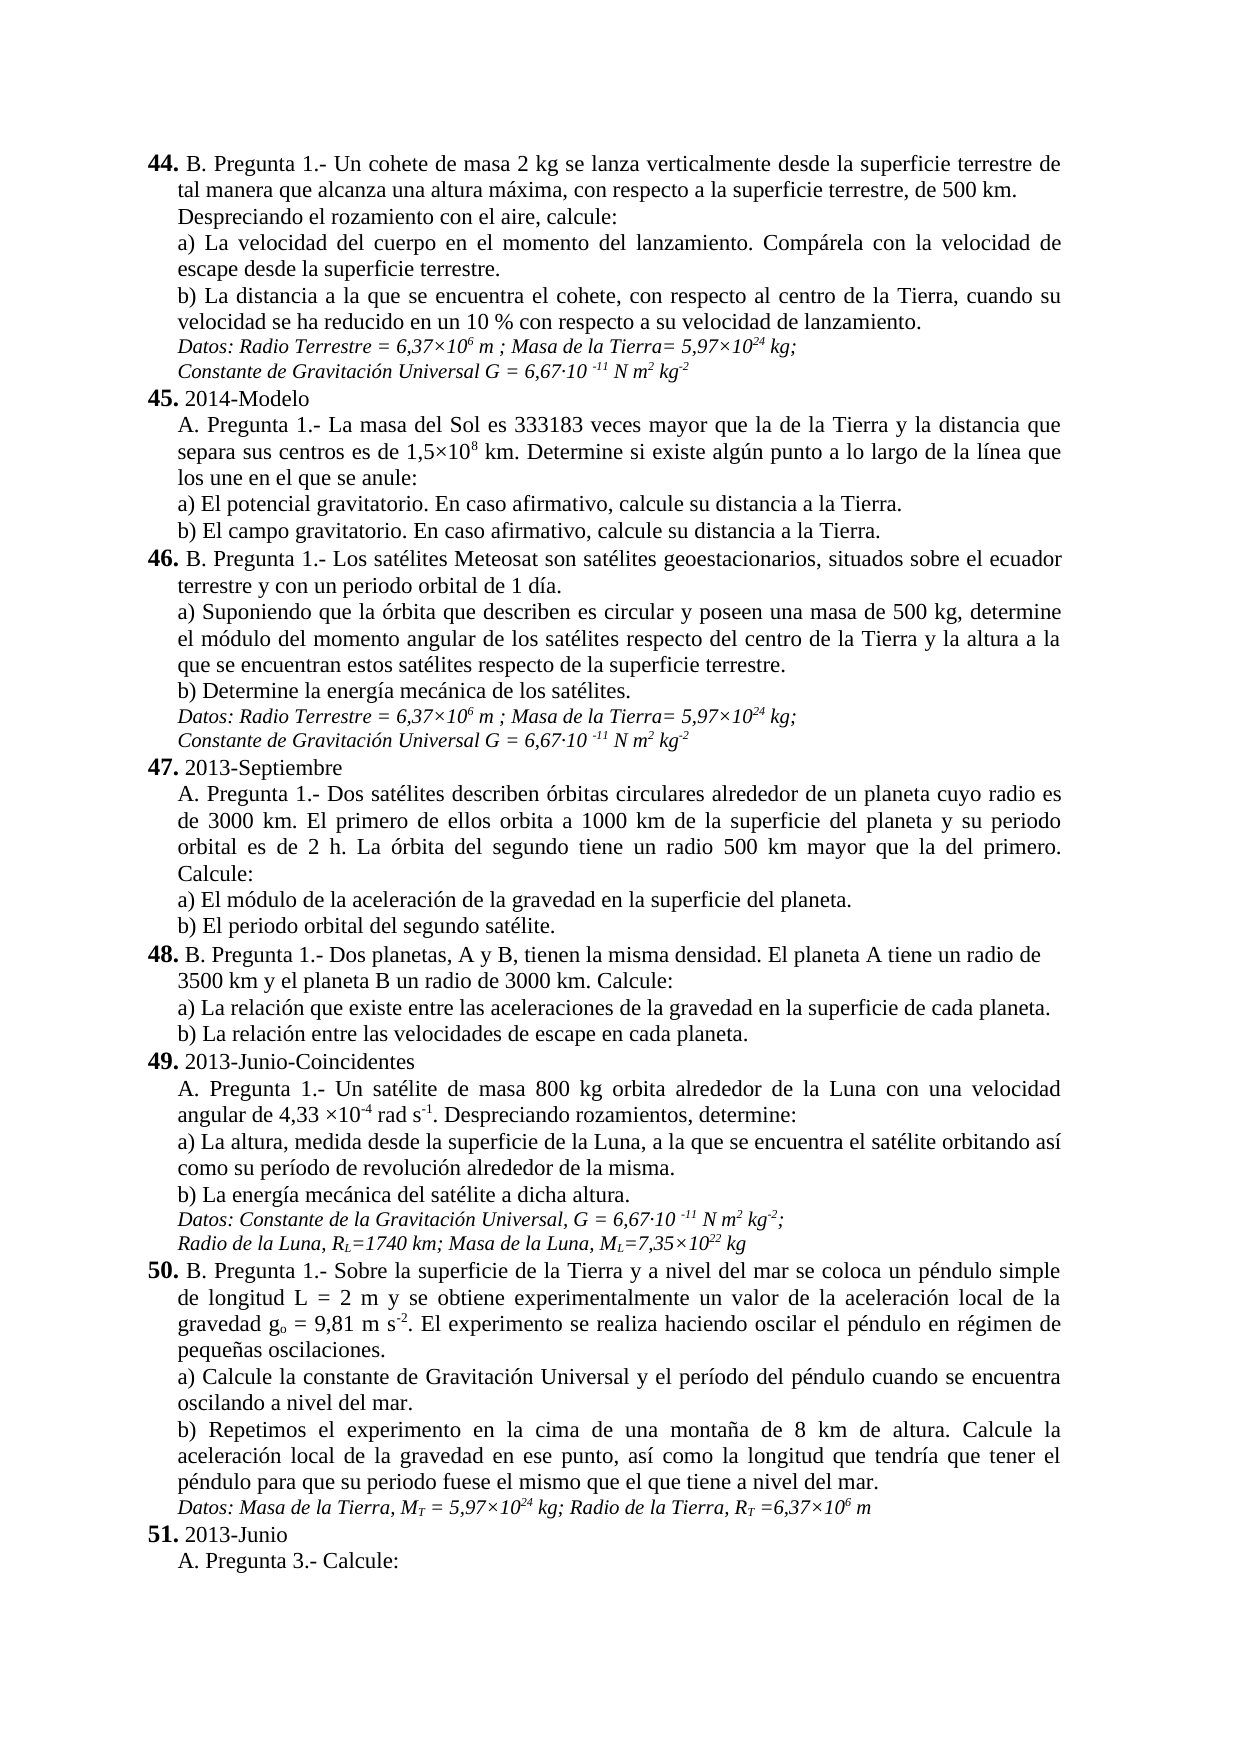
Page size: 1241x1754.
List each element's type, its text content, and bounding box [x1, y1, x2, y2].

text A. Pregunta 1.- Un satélite de masa 800 kg orbita alrededor de la Luna con una velocidad angular de 4,33 ×10-4 rad s-1. Despreciando rozamientos, determine: [177, 1075, 1063, 1128]
text A. Pregunta 3.- Calcule: [177, 1547, 1063, 1574]
text 48. B. Pregunta 1.- Dos planetas, A y B, tienen la misma densidad. El planeta A tiene un radio de [148, 939, 1063, 967]
text a) La altura, medida desde la superficie de la Luna, a la que se encuentra el satélite orbitando así como su período de revolución alrededor de la misma. [177, 1128, 1063, 1181]
text Despreciando el rozamiento con el aire, calcule: [177, 203, 1063, 229]
text b) Repetimos el experimento en la cima de una montaña de 8 km de altura. Calcule la aceleración local de la gravedad en ese punto, así como la longitud que tendría que tener el péndulo para que su periodo fuese el mismo que el que tiene a nivel del mar. [177, 1416, 1063, 1495]
text a) El módulo de la aceleración de la gravedad en la superficie del planeta. [177, 886, 1063, 912]
text b) El periodo orbital del segundo satélite. [177, 912, 1063, 939]
text Constante de Gravitación Universal G = 6,67·10 -11 N m2 kg-2 [177, 728, 1063, 752]
text 49. 2013-Junio-Coincidentes [148, 1046, 1063, 1075]
text b) La relación entre las velocidades de escape en cada planeta. [177, 1020, 1063, 1046]
text b) La distancia a la que se encuentra el cohete, con respecto al centro de la Tierra, cuando su velocidad se ha reducido en un 10 % con respecto a su velocidad de lanzamiento. [177, 282, 1063, 334]
text Datos: Radio Terrestre = 6,37×106 m ; Masa de la Tierra= 5,97×1024 kg; [177, 704, 1063, 728]
text 45. 2014-Modelo [148, 383, 1063, 411]
text 46. B. Pregunta 1.- Los satélites Meteosat son satélites geoestacionarios, situados sobre el ecuador terrestre y con un periodo orbital de 1 día. [148, 543, 1063, 598]
text Radio de la Luna, RL=1740 km; Masa de la Luna, ML=7,35×1022 kg [177, 1231, 1063, 1255]
text a) Suponiendo que la órbita que describen es circular y poseen una masa de 500 kg, determine el módulo del momento angular de los satélites respecto del centro de la Tierra y la altura a la que se encuentran estos satélites respecto de la superficie terrestre. [177, 598, 1063, 677]
text a) El potencial gravitatorio. En caso afirmativo, calcule su distancia a la Tierra. [177, 490, 1063, 517]
text b) Determine la energía mecánica de los satélites. [177, 677, 1063, 704]
text 44. B. Pregunta 1.- Un cohete de masa 2 kg se lanza verticalmente desde la superficie terrestre de tal manera que alcanza una altura máxima, con respecto a la superficie terrestre, de 500 km. [148, 148, 1063, 203]
text b) El campo gravitatorio. En caso afirmativo, calcule su distancia a la Tierra. [177, 517, 1063, 543]
text 51. 2013-Junio [148, 1519, 1063, 1547]
text a) La velocidad del cuerpo en el momento del lanzamiento. Compárela con la velocidad de escape desde la superficie terrestre. [177, 229, 1063, 282]
text b) La energía mecánica del satélite a dicha altura. [177, 1181, 1063, 1207]
text A. Pregunta 1.- La masa del Sol es 333183 veces mayor que la de la Tierra y la distancia que separa sus centros es de 1,5×108 km. Determine si existe algún punto a lo largo de la línea que los une en el que se anule: [177, 411, 1063, 490]
text Datos: Masa de la Tierra, MT = 5,97×1024 kg; Radio de la Tierra, RT =6,37×106 m [177, 1495, 1063, 1519]
text a) La relación que existe entre las aceleraciones de la gravedad en la superficie de cada planeta. [177, 994, 1063, 1020]
text 3500 km y el planeta B un radio de 3000 km. Calcule: [177, 967, 1063, 994]
text Datos: Radio Terrestre = 6,37×106 m ; Masa de la Tierra= 5,97×1024 kg; [177, 334, 1063, 358]
text Constante de Gravitación Universal G = 6,67·10 -11 N m2 kg-2 [177, 358, 1063, 383]
text Datos: Constante de la Gravitación Universal, G = 6,67·10 -11 N m2 kg-2; [177, 1207, 1063, 1231]
text 50. B. Pregunta 1.- Sobre la superficie de la Tierra y a nivel del mar se coloca un péndulo simple de longitud L = 2 m y se obtiene experimentalmente un valor de la aceleración local de la gravedad go = 9,81 m s-2. El experimento se realiza haciendo oscilar el péndulo en régimen de pequeñas oscilaciones. [148, 1255, 1063, 1363]
text A. Pregunta 1.- Dos satélites describen órbitas circulares alrededor de un planeta cuyo radio es de 3000 km. El primero de ellos orbita a 1000 km de la superficie del planeta y su periodo orbital es de 2 h. La órbita del segundo tiene un radio 500 km mayor que la del primero. Calcule: [177, 781, 1063, 886]
text 47. 2013-Septiembre [148, 752, 1063, 781]
text a) Calcule la constante de Gravitación Universal y el período del péndulo cuando se encuentra oscilando a nivel del mar. [177, 1363, 1063, 1416]
